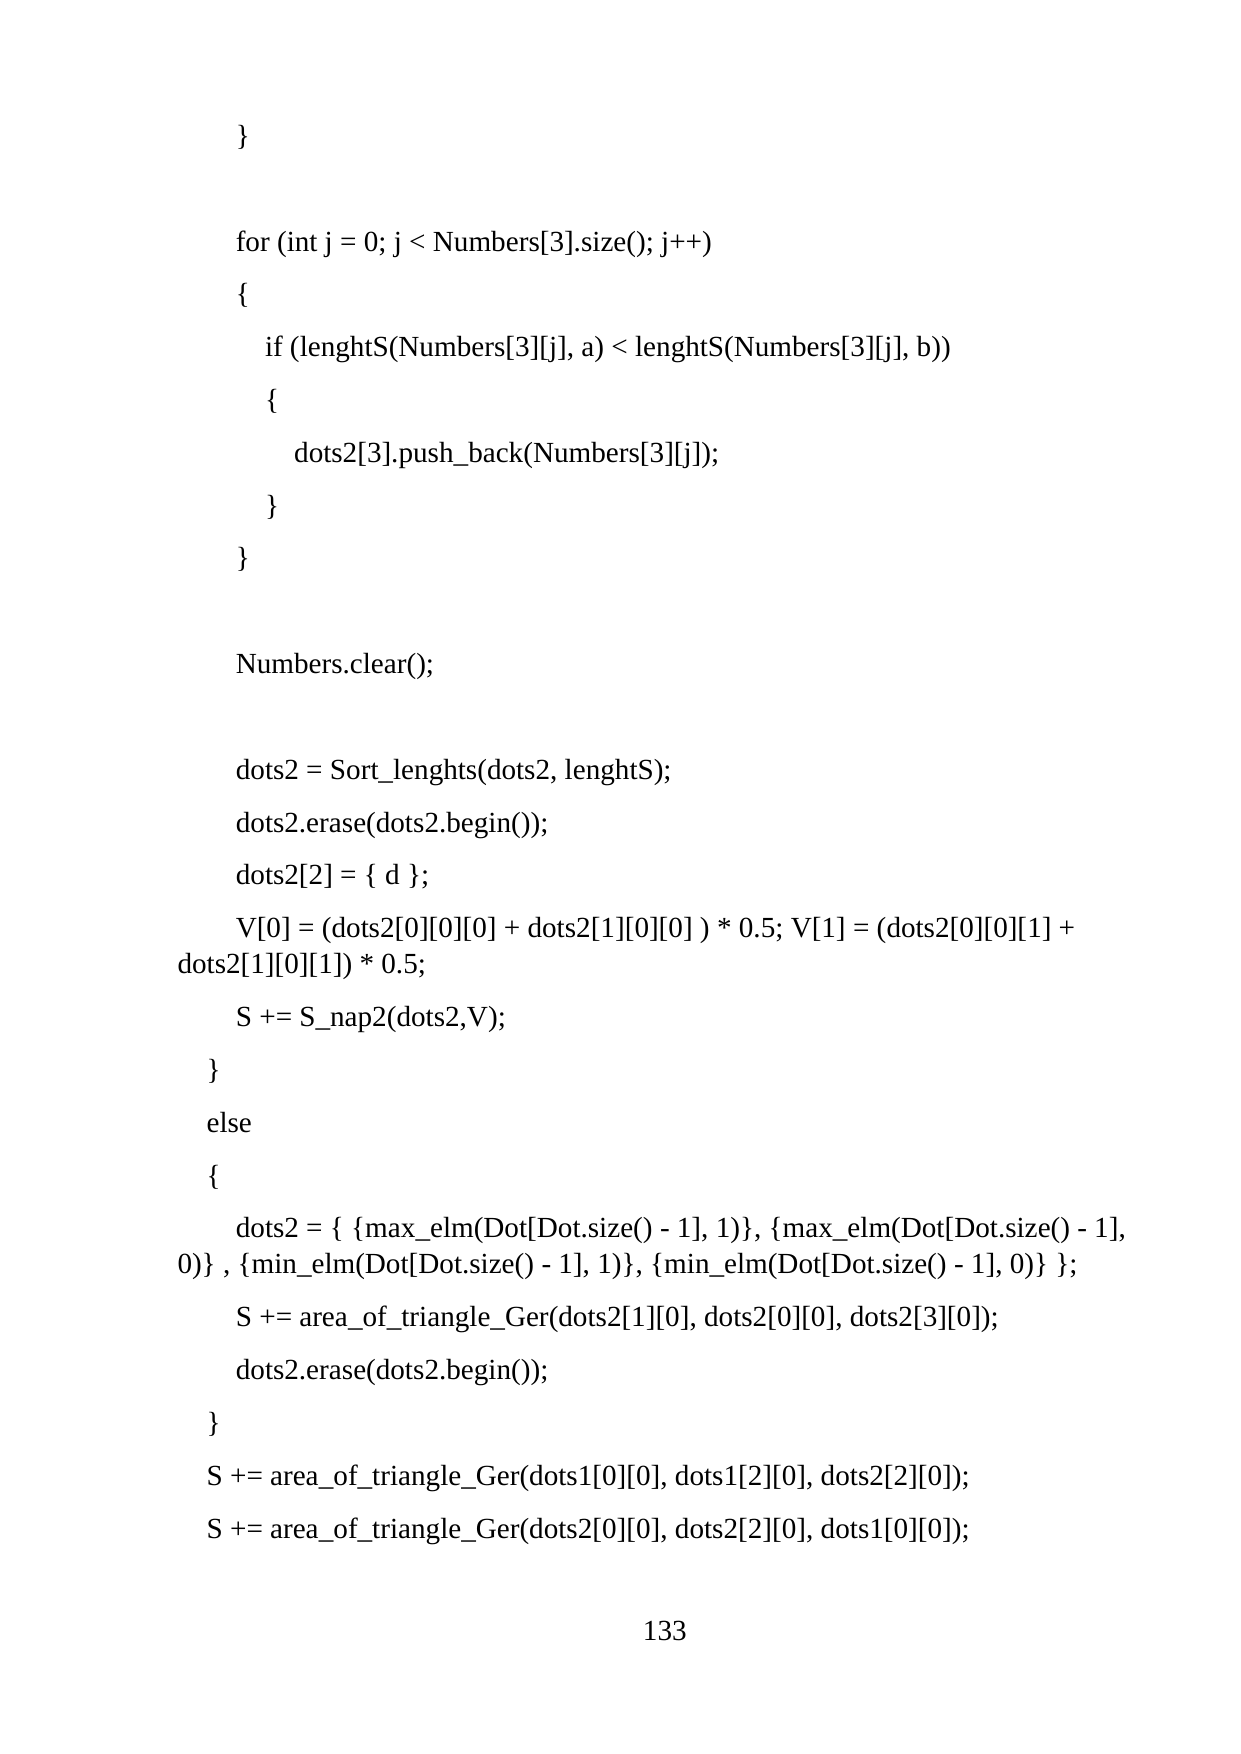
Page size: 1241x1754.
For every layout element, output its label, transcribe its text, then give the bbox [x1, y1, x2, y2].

text dots2[2] = { d }; [177, 857, 1152, 891]
text dots2 = Sort_lenghts(dots2, lenghtS); [177, 752, 1152, 785]
text } [177, 541, 1152, 574]
text Numbers.clear(); [177, 646, 1152, 680]
text dots2 = { {max_elm(Dot[Dot.size() - 1], 1)}, {max_elm(Dot[Dot.size() - 1], 0)} , {min_elm(Dot[Dot.size() - 1], 1)}, {min_elm(Dot[Dot.size() - 1], 0)} }; [177, 1211, 1152, 1280]
text } [177, 1405, 1152, 1439]
text } [177, 488, 1152, 521]
text dots2.erase(dots2.begin()); [177, 805, 1152, 838]
text S += S_nap2(dots2,V); [177, 999, 1152, 1033]
text for (int j = 0; j < Numbers[3].size(); j++) [177, 224, 1152, 257]
text S += area_of_triangle_Ger(dots1[0][0], dots1[2][0], dots2[2][0]); [177, 1458, 1152, 1491]
text S += area_of_triangle_Ger(dots2[1][0], dots2[0][0], dots2[3][0]); [177, 1299, 1152, 1333]
text dots2.erase(dots2.begin()); [177, 1352, 1152, 1386]
text { [177, 382, 1152, 416]
text V[0] = (dots2[0][0][0] + dots2[1][0][0] ) * 0.5; V[1] = (dots2[0][0][1] + dots2[1][0][1]) * 0.5; [177, 910, 1152, 980]
text } [177, 118, 1152, 152]
text { [177, 277, 1152, 310]
text { [177, 1158, 1152, 1191]
text else [177, 1105, 1152, 1138]
text dots2[3].push_back(Numbers[3][j]); [177, 435, 1152, 468]
text if (lenghtS(Numbers[3][j], a) < lenghtS(Numbers[3][j], b)) [177, 329, 1152, 363]
text S += area_of_triangle_Ger(dots2[0][0], dots2[2][0], dots1[0][0]); [177, 1511, 1152, 1544]
text } [177, 1052, 1152, 1086]
